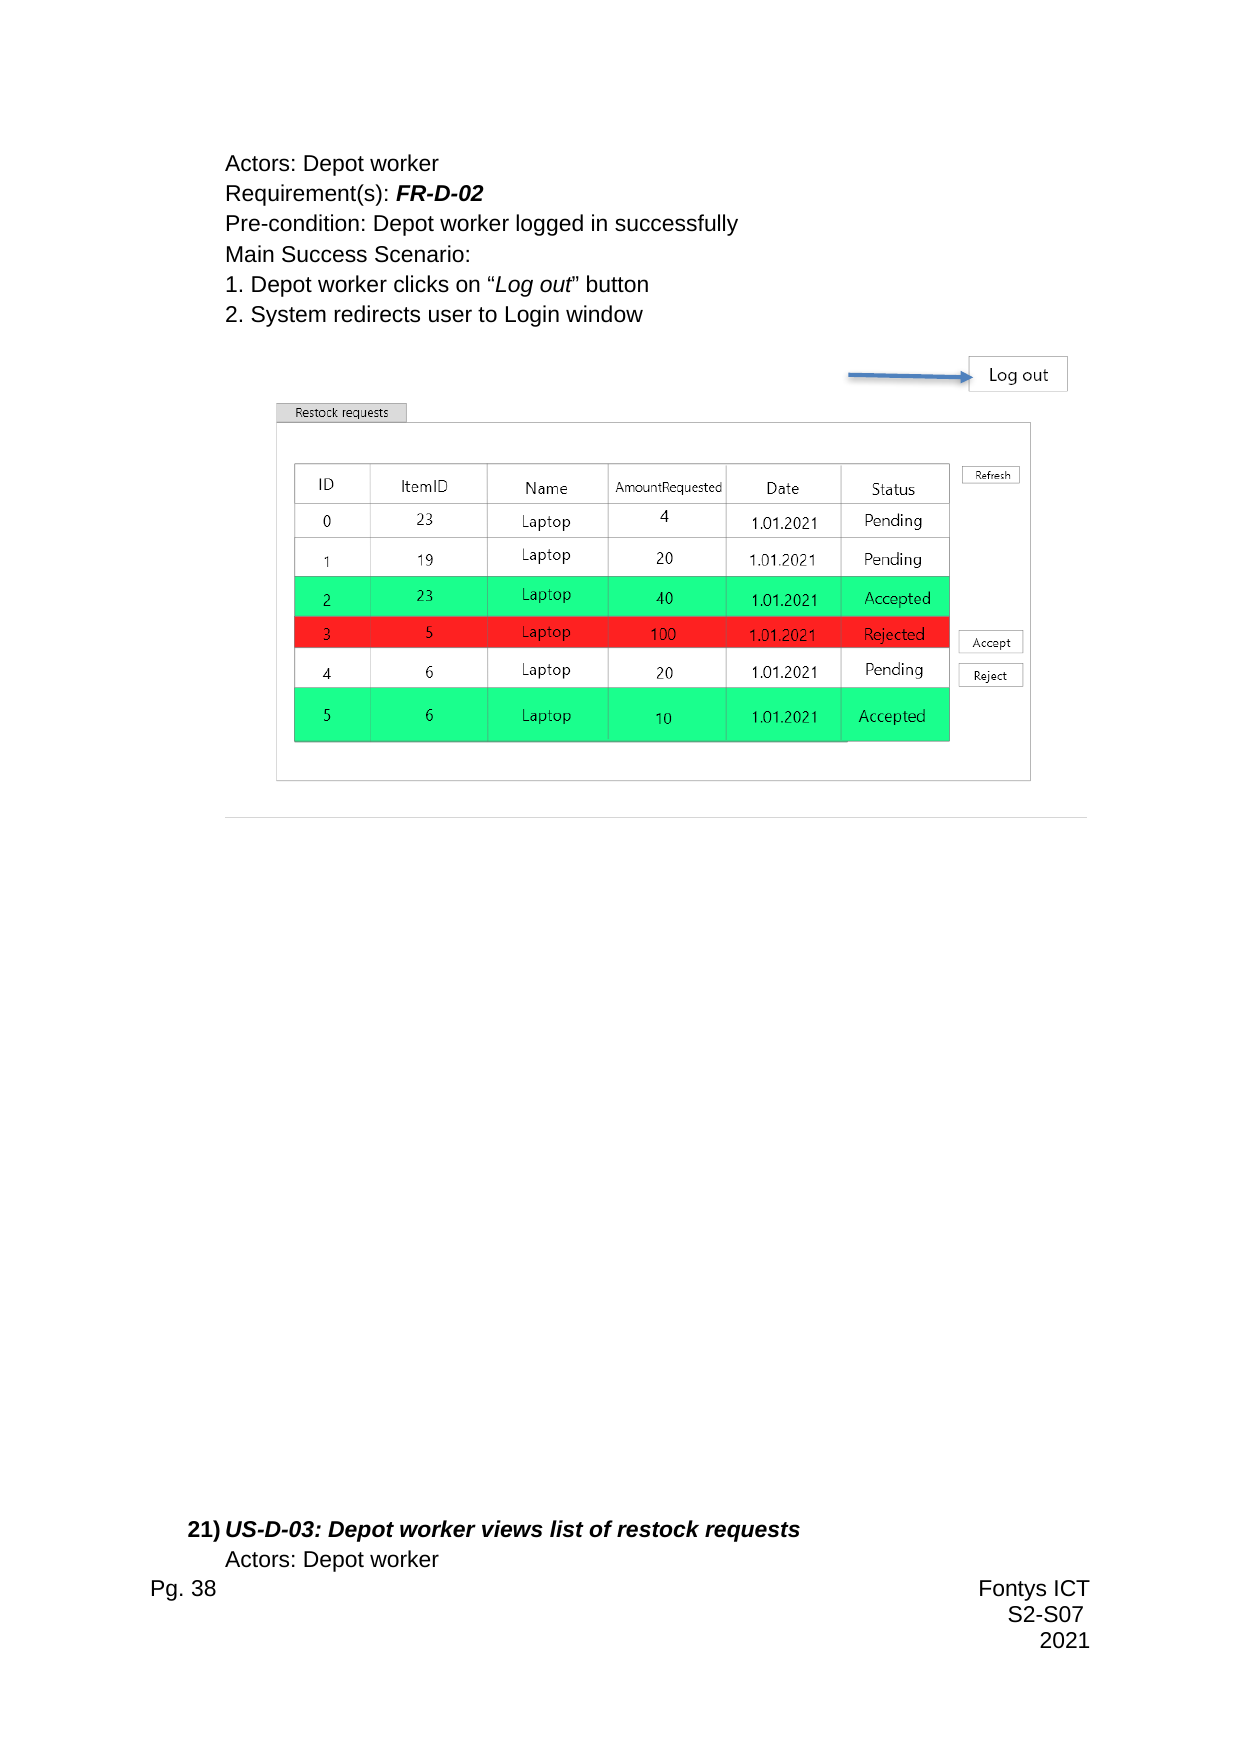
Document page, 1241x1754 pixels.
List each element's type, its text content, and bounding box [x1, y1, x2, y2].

text Main Success Scenario: [225, 241, 1090, 267]
text 1. Depot worker clicks on “Log out” button [225, 271, 1090, 297]
list US-D-03: Depot worker views list of restock requests [187, 1516, 1090, 1542]
picture [225, 331, 1087, 818]
text Actors: Depot worker [225, 1546, 1090, 1572]
text 2. System redirects user to Login window [225, 301, 1090, 327]
text Pre-condition: Depot worker logged in successfully [225, 210, 1090, 237]
text Actors: Depot worker [225, 150, 1090, 176]
text Requirement(s): FR-D-02 [225, 180, 1090, 207]
